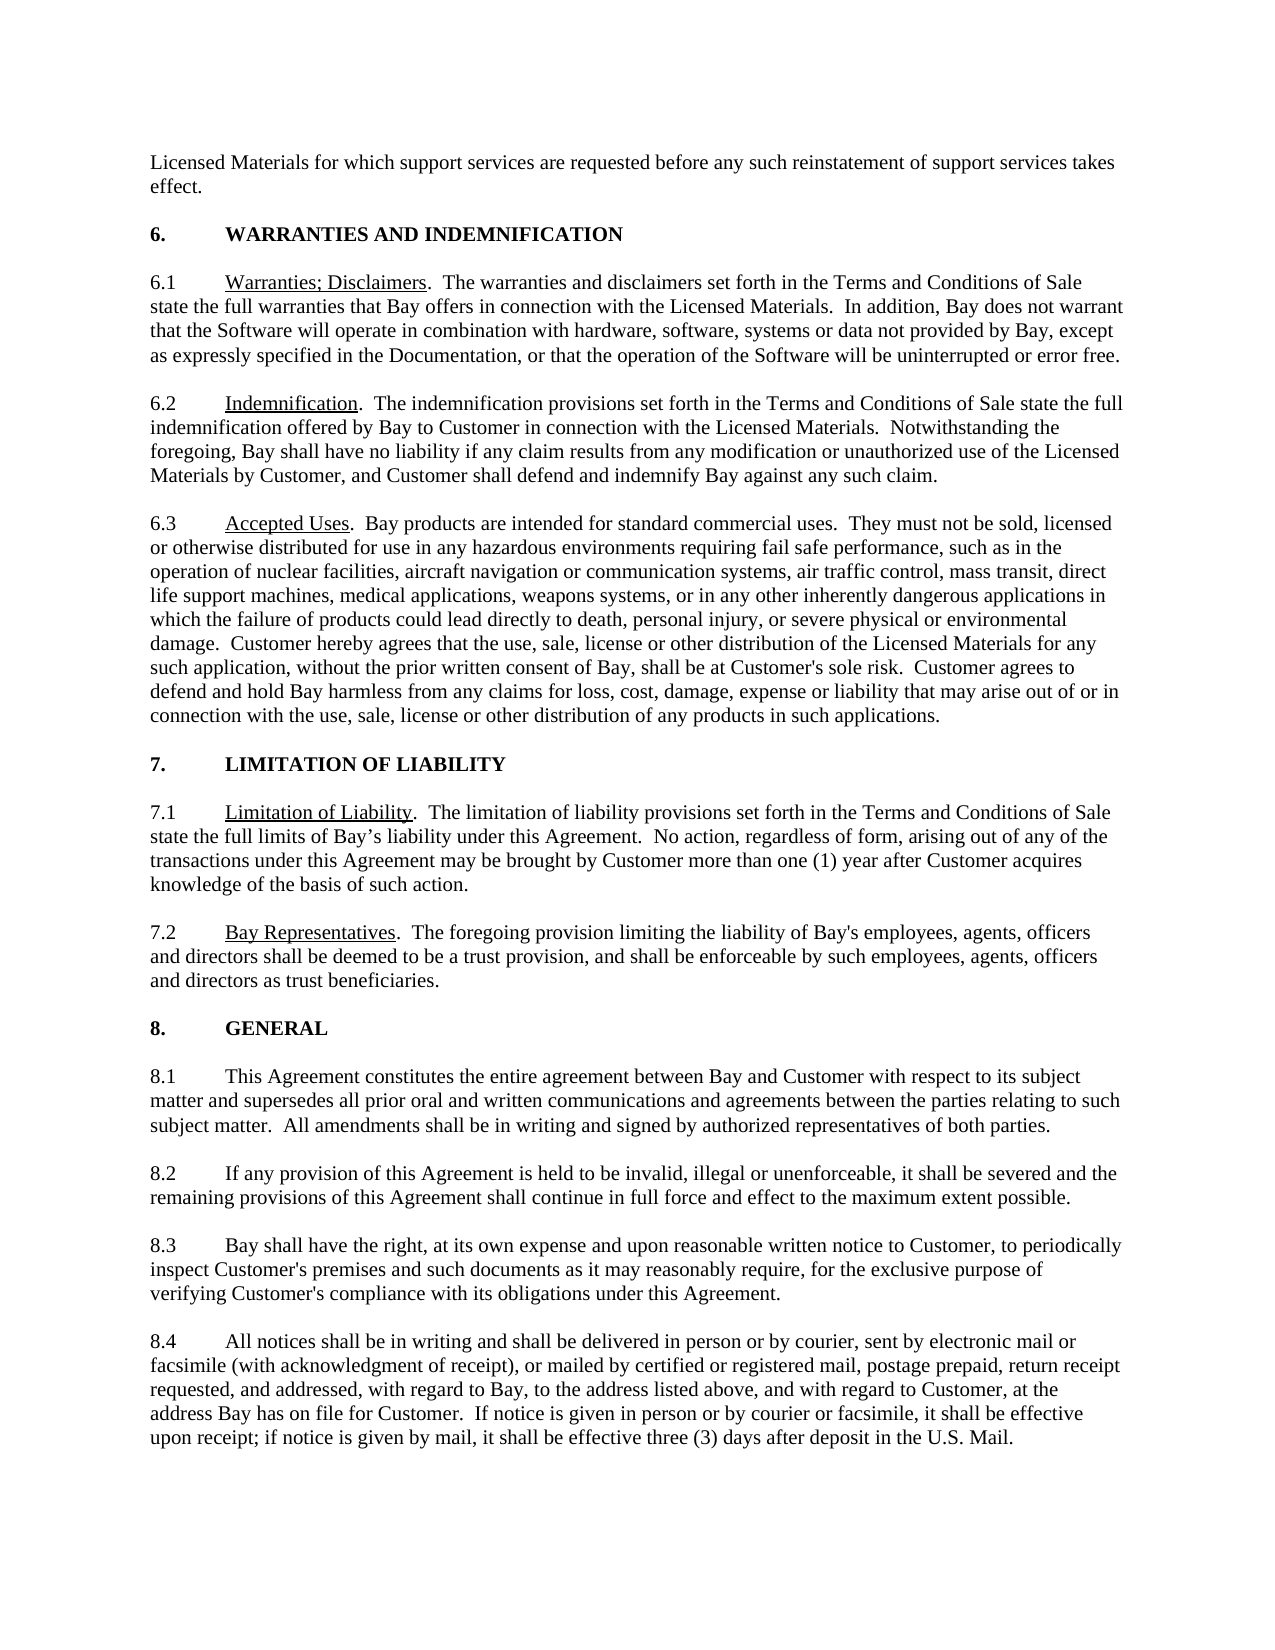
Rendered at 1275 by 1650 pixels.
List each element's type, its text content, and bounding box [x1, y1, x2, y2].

text 8. GENERAL [150, 1016, 1125, 1040]
text 6.2 Indemnification. The indemnification provisions set forth in the Terms and Conditions of Sale state the full indemnification offered by Bay to Customer in connection with the Licensed Materials. Notwithstanding the foregoing, Bay shall have no liability if any claim results from any modification or unauthorized use of the Licensed Materials by Customer, and Customer shall defend and indemnify Bay against any such claim. [150, 391, 1125, 487]
text 6.3 Accepted Uses. Bay products are intended for standard commercial uses. They must not be sold, licensed or otherwise distributed for use in any hazardous environments requiring fail safe performance, such as in the operation of nuclear facilities, aircraft navigation or communication systems, air traffic control, mass transit, direct life support machines, medical applications, weapons systems, or in any other inherently dangerous applications in which the failure of products could lead directly to death, personal injury, or severe physical or environmental damage. Customer hereby agrees that the use, sale, license or other distribution of the Licensed Materials for any such application, without the prior written consent of Bay, shall be at Customer's sole risk. Customer agrees to defend and hold Bay harmless from any claims for loss, cost, damage, expense or liability that may arise out of or in connection with the use, sale, license or other distribution of any products in such applications. [150, 511, 1125, 727]
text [150, 150, 1125, 198]
text 8.3 Bay shall have the right, at its own expense and upon reasonable written notice to Customer, to periodically inspect Customer's premises and such documents as it may reasonably require, for the exclusive purpose of verifying Customer's compliance with its obligations under this Agreement. [150, 1233, 1125, 1305]
text 7.2 Bay Representatives. The foregoing provision limiting the liability of Bay's employees, agents, officers and directors shall be deemed to be a trust provision, and shall be enforceable by such employees, agents, officers and directors as trust beneficiaries. [150, 920, 1125, 992]
text 8.4 All notices shall be in writing and shall be delivered in person or by courier, sent by electronic mail or facsimile (with acknowledgment of receipt), or mailed by certified or registered mail, postage prepaid, return receipt requested, and addressed, with regard to Bay, to the address listed above, and with regard to Customer, at the address Bay has on file for Customer. If notice is given in person or by courier or facsimile, it shall be effective upon receipt; if notice is given by mail, it shall be effective three (3) days after deposit in the U.S. Mail. [150, 1329, 1125, 1449]
text 8.1 This Agreement constitutes the entire agreement between Bay and Customer with respect to its subject matter and supersedes all prior oral and written communications and agreements between the parties relating to such subject matter. All amendments shall be in writing and signed by authorized representatives of both parties. [150, 1064, 1125, 1137]
text 6.1 Warranties; Disclaimers. The warranties and disclaimers set forth in the Terms and Conditions of Sale state the full warranties that Bay offers in connection with the Licensed Materials. In addition, Bay does not warrant that the Software will operate in combination with hardware, software, systems or data not provided by Bay, except as expressly specified in the Documentation, or that the operation of the Software will be uninterrupted or error free. [150, 270, 1125, 367]
text 7. LIMITATION OF LIABILITY [150, 752, 1125, 776]
text 6. WARRANTIES AND INDEMNIFICATION [150, 222, 1125, 246]
text 7.1 Limitation of Liability. The limitation of liability provisions set forth in the Terms and Conditions of Sale state the full limits of Bay’s liability under this Agreement. No action, regardless of form, arising out of any of the transactions under this Agreement may be brought by Customer more than one (1) year after Customer acquires knowledge of the basis of such action. [150, 800, 1125, 896]
text 8.2 If any provision of this Agreement is held to be invalid, illegal or unenforceable, it shall be severed and the remaining provisions of this Agreement shall continue in full force and effect to the maximum extent possible. [150, 1161, 1125, 1209]
